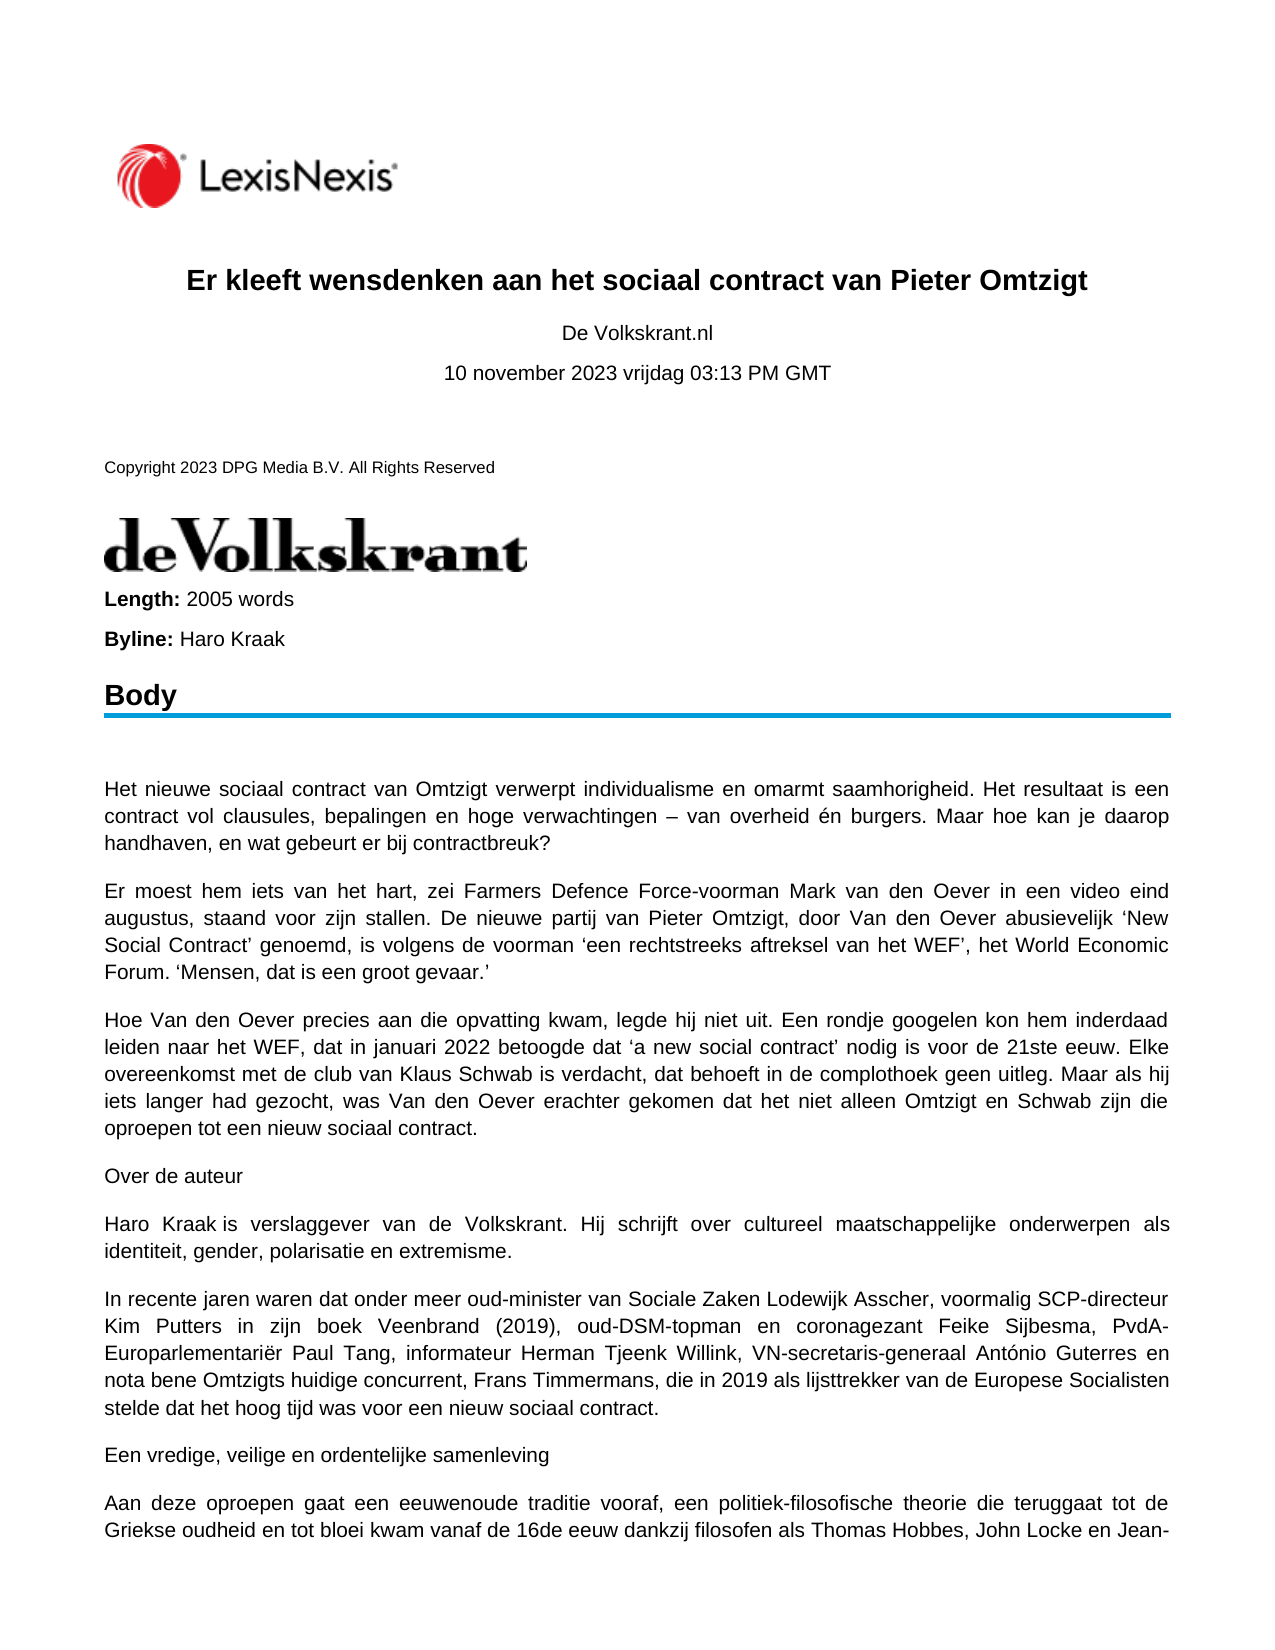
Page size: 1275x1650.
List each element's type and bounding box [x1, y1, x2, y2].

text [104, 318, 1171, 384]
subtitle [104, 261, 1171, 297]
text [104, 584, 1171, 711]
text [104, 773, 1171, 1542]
picture [104, 518, 527, 572]
picture [104, 144, 412, 208]
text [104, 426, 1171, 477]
